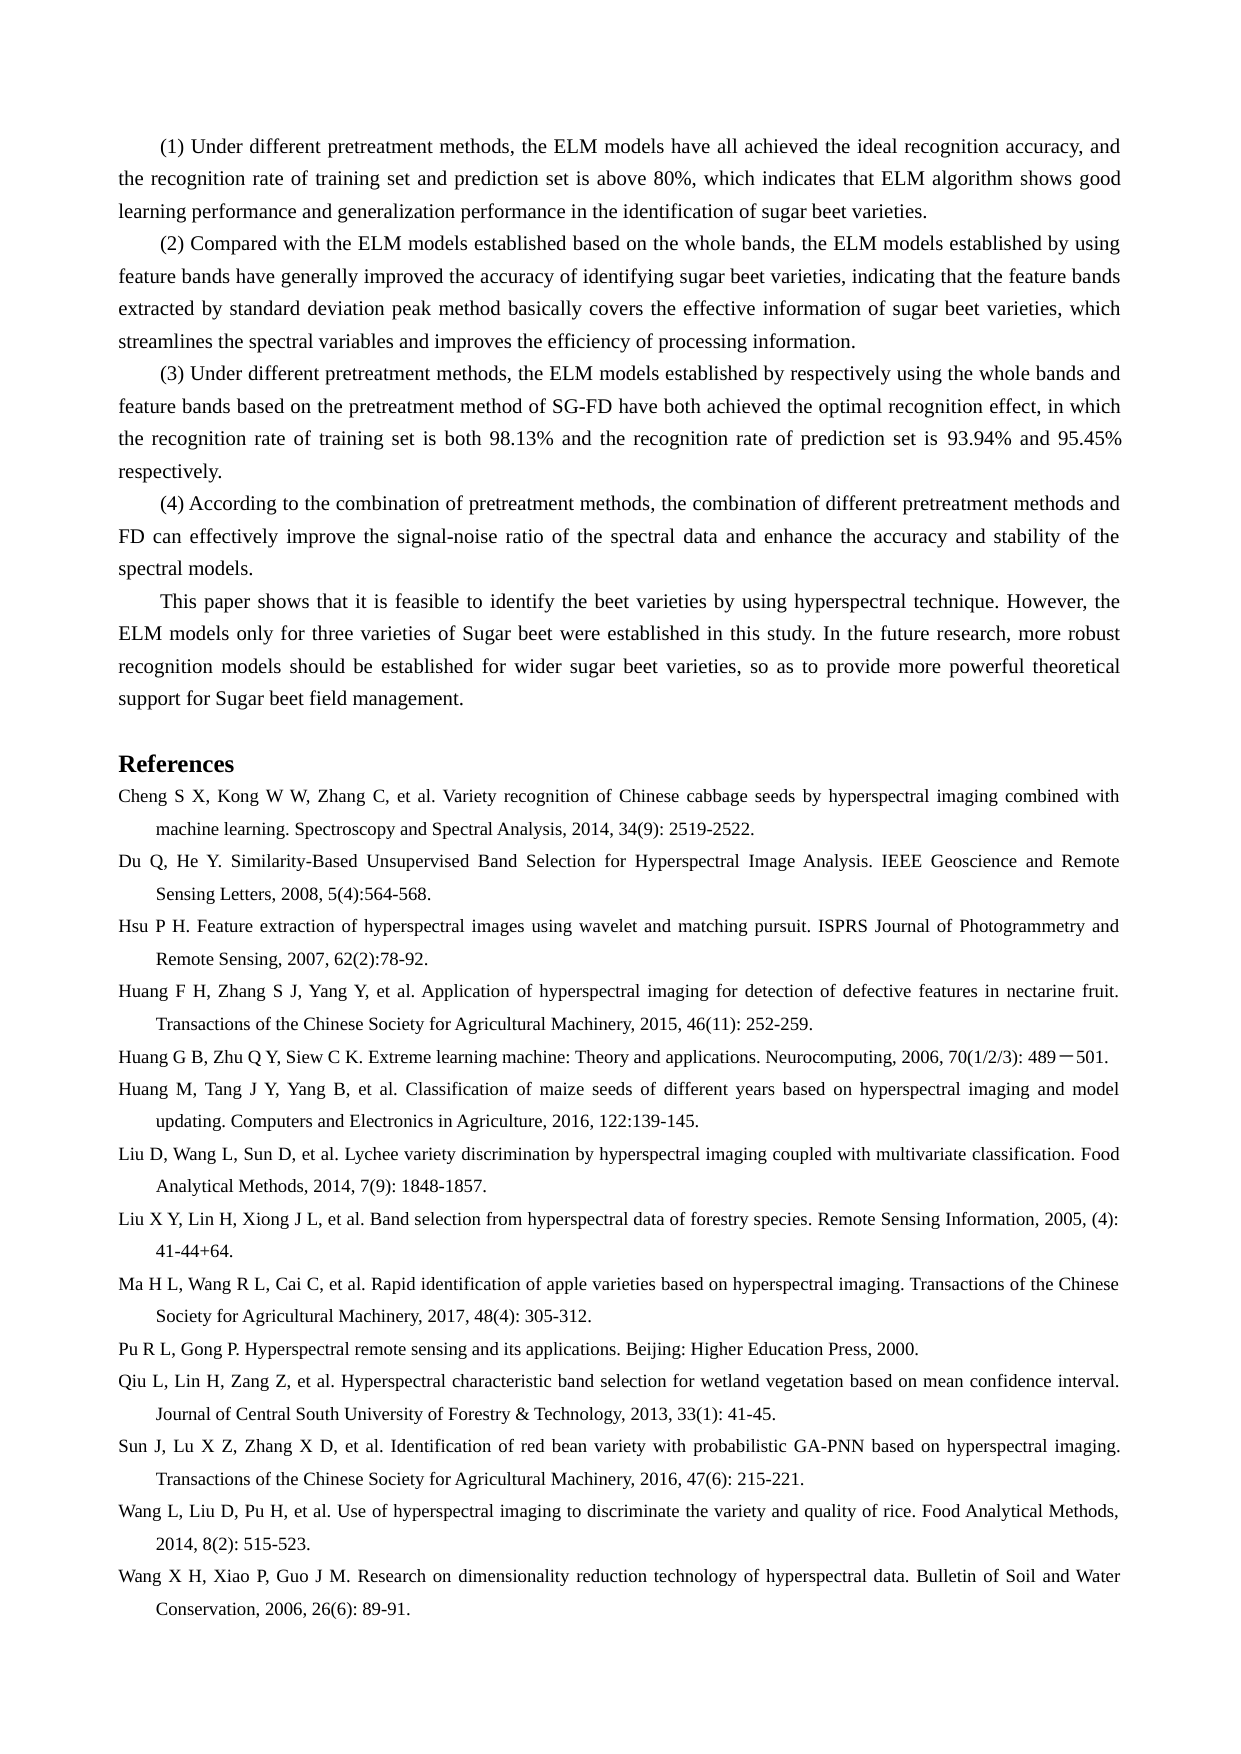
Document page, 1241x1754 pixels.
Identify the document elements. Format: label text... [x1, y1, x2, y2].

text Liu X Y, Lin H, Xiong J L, et al. Band selection from hyperspectral data of forestry species. Remote Sensing Information, 2005, (4): 41-44+64. [118, 1202, 1122, 1267]
text Huang M, Tang J Y, Yang B, et al. Classification of maize seeds of different years based on hyperspectral imaging and model updating. Computers and Electronics in Agriculture, 2016, 122:139-145. [118, 1072, 1122, 1137]
text Du Q, He Y. Similarity-Based Unsupervised Band Selection for Hyperspectral Image Analysis. IEEE Geoscience and Remote Sensing Letters, 2008, 5(4):564-568. [118, 844, 1122, 909]
text (3) Under different pretreatment methods, the ELM models established by respectively using the whole bands and feature bands based on the pretreatment method of SG-FD have both achieved the optimal recognition effect, in which the recognition rate of training set is both 98.13% and the recognition rate of prediction set is 93.94% and 95.45% respectively. [118, 357, 1122, 487]
text Qiu L, Lin H, Zang Z, et al. Hyperspectral characteristic band selection for wetland vegetation based on mean confidence interval. Journal of Central South University of Forestry & Technology, 2013, 33(1): 41-45. [118, 1364, 1122, 1429]
text Huang G B, Zhu Q Y, Siew C K. Extreme learning machine: Theory and applications. Neurocomputing, 2006, 70(1/2/3): 489－501. [118, 1039, 1122, 1072]
text Liu D, Wang L, Sun D, et al. Lychee variety discrimination by hyperspectral imaging coupled with multivariate classification. Food Analytical Methods, 2014, 7(9): 1848-1857. [118, 1137, 1122, 1202]
text References [118, 747, 1122, 779]
text (4) According to the combination of pretreatment methods, the combination of different pretreatment methods and FD can effectively improve the signal-noise ratio of the spectral data and enhance the accuracy and stability of the spectral models. [118, 487, 1122, 584]
text Ma H L, Wang R L, Cai C, et al. Rapid identification of apple varieties based on hyperspectral imaging. Transactions of the Chinese Society for Agricultural Machinery, 2017, 48(4): 305-312. [118, 1267, 1122, 1332]
text Sun J, Lu X Z, Zhang X D, et al. Identification of red bean variety with probabilistic GA-PNN based on hyperspectral imaging. Transactions of the Chinese Society for Agricultural Machinery, 2016, 47(6): 215-221. [118, 1429, 1122, 1494]
text Wang X H, Xiao P, Guo J M. Research on dimensionality reduction technology of hyperspectral data. Bulletin of Soil and Water Conservation, 2006, 26(6): 89-91. [118, 1559, 1122, 1624]
text Pu R L, Gong P. Hyperspectral remote sensing and its applications. Beijing: Higher Education Press, 2000. [118, 1332, 1122, 1364]
text (1) Under different pretreatment methods, the ELM models have all achieved the ideal recognition accuracy, and the recognition rate of training set and prediction set is above 80%, which indicates that ELM algorithm shows good learning performance and generalization performance in the identification of sugar beet varieties. [118, 129, 1122, 227]
text Cheng S X, Kong W W, Zhang C, et al. Variety recognition of Chinese cabbage seeds by hyperspectral imaging combined with machine learning. Spectroscopy and Spectral Analysis, 2014, 34(9): 2519-2522. [118, 779, 1122, 844]
text Wang L, Liu D, Pu H, et al. Use of hyperspectral imaging to discriminate the variety and quality of rice. Food Analytical Methods, 2014, 8(2): 515-523. [118, 1494, 1122, 1559]
text This paper shows that it is feasible to identify the beet varieties by using hyperspectral technique. However, the ELM models only for three varieties of Sugar beet were established in this study. In the future research, more robust recognition models should be established for wider sugar beet varieties, so as to provide more powerful theoretical support for Sugar beet field management. [118, 584, 1122, 714]
text (2) Compared with the ELM models established based on the whole bands, the ELM models established by using feature bands have generally improved the accuracy of identifying sugar beet varieties, indicating that the feature bands extracted by standard deviation peak method basically covers the effective information of sugar beet varieties, which streamlines the spectral variables and improves the efficiency of processing information. [118, 227, 1122, 357]
text Huang F H, Zhang S J, Yang Y, et al. Application of hyperspectral imaging for detection of defective features in nectarine fruit. Transactions of the Chinese Society for Agricultural Machinery, 2015, 46(11): 252-259. [118, 974, 1122, 1039]
text Hsu P H. Feature extraction of hyperspectral images using wavelet and matching pursuit. ISPRS Journal of Photogrammetry and Remote Sensing, 2007, 62(2):78-92. [118, 909, 1122, 974]
